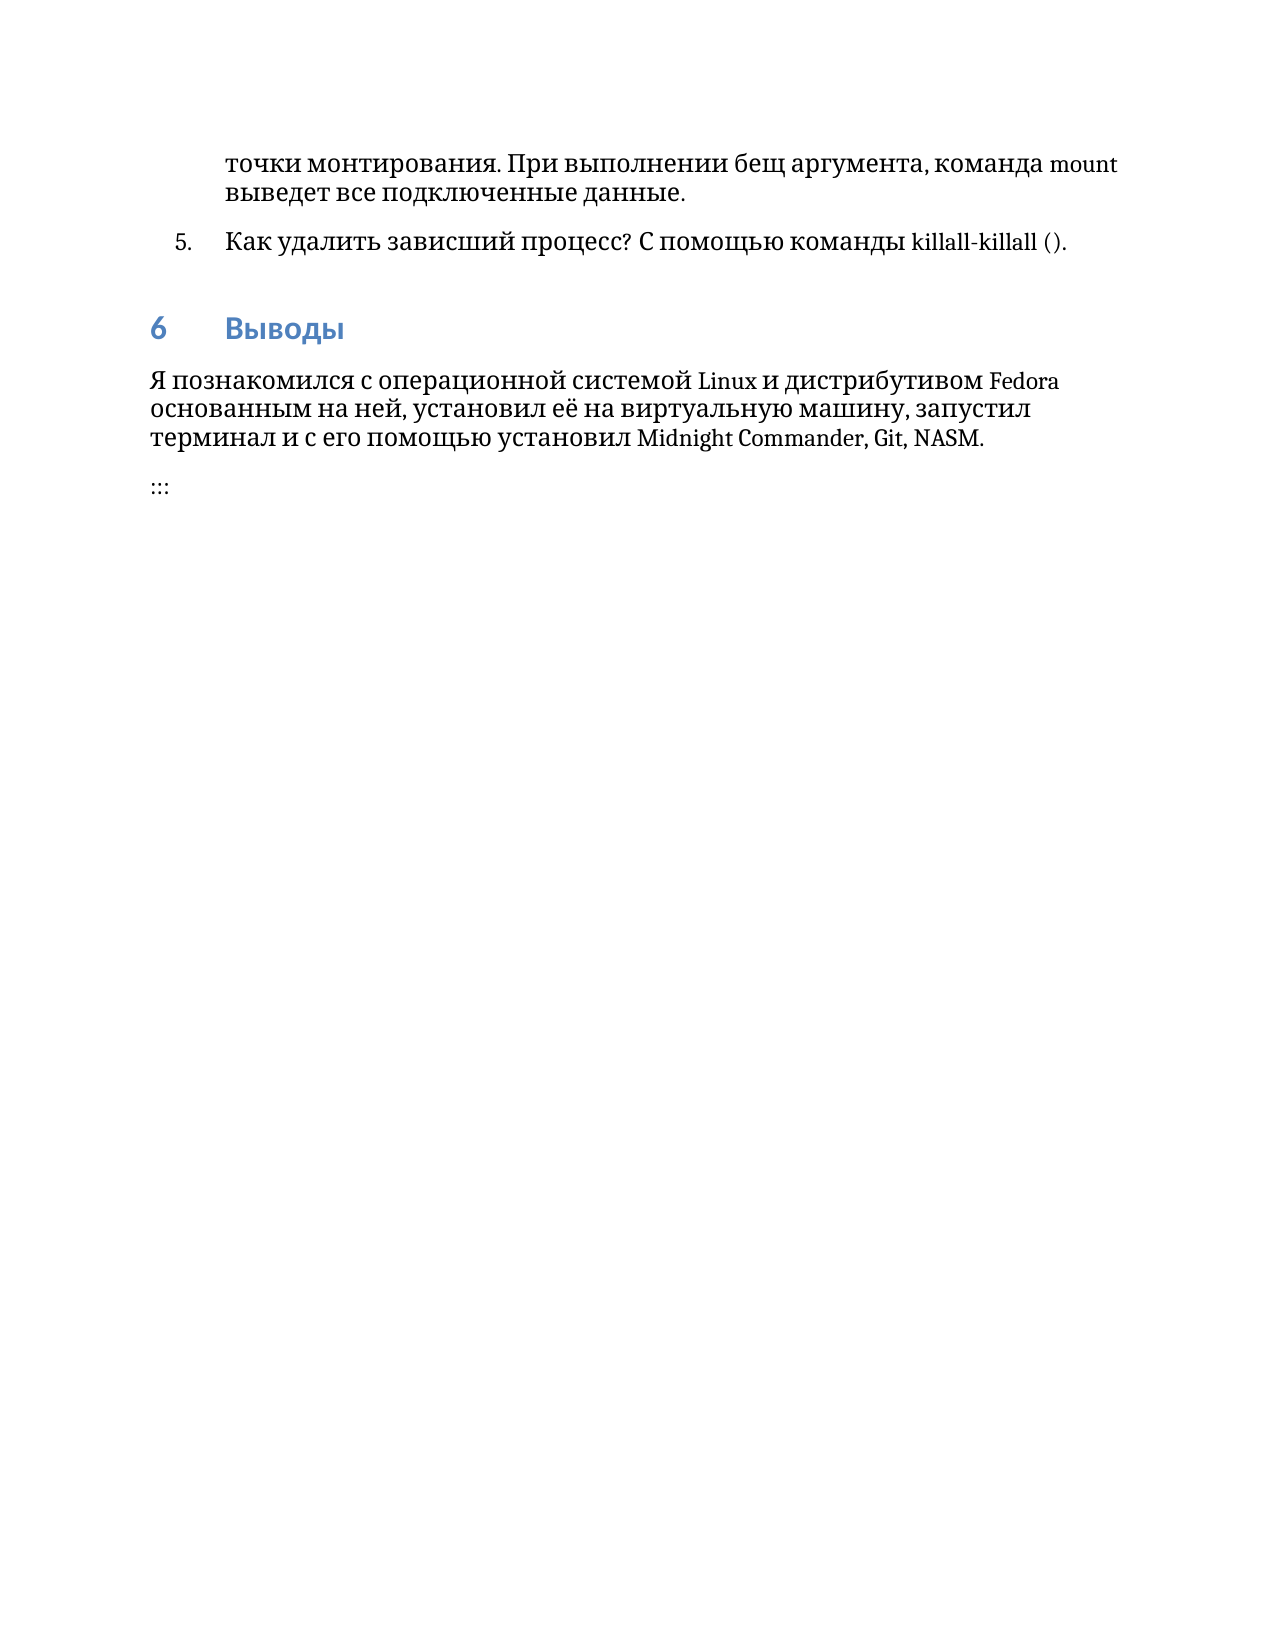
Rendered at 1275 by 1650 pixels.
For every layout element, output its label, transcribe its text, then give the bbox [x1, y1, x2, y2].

text ::: [150, 472, 1125, 500]
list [175, 150, 1125, 207]
subtitle 6 Выводы [150, 307, 1125, 348]
text Я познакомился с операционной системой Linux и дистрибутивом Fedora основанным на ней, установил её на виртуальную машину, запустил терминал и с его помощью установил Midnight Commander, Git, NASM. [150, 367, 1125, 453]
list Как удалить зависший процесс? С помощью команды killall-killall (). [175, 228, 1125, 257]
